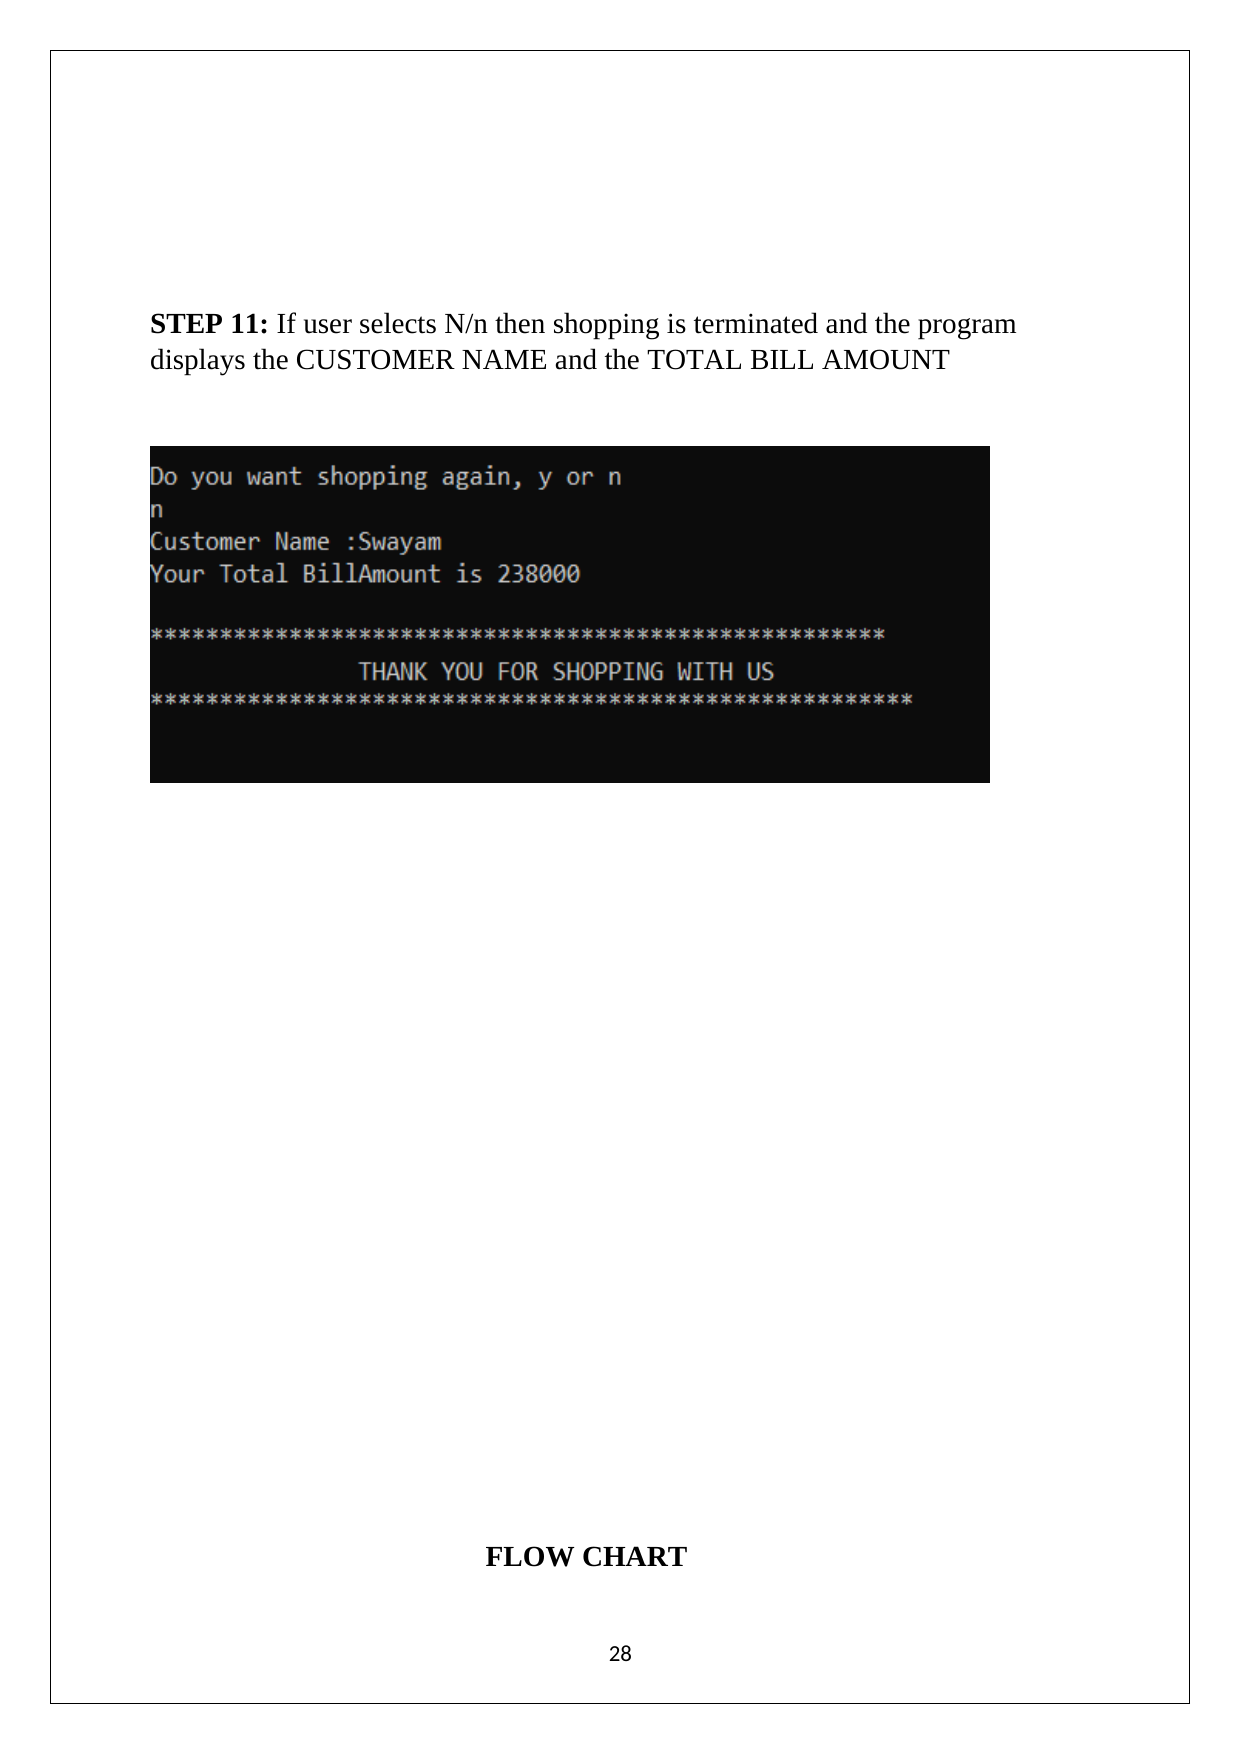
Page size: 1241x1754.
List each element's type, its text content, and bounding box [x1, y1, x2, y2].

text FLOW CHART [150, 1539, 1090, 1572]
text STEP 11: If user selects N/n then shopping is terminated and the program displays the CUSTOMER NAME and the TOTAL BILL AMOUNT [150, 307, 1090, 376]
picture [150, 446, 990, 783]
